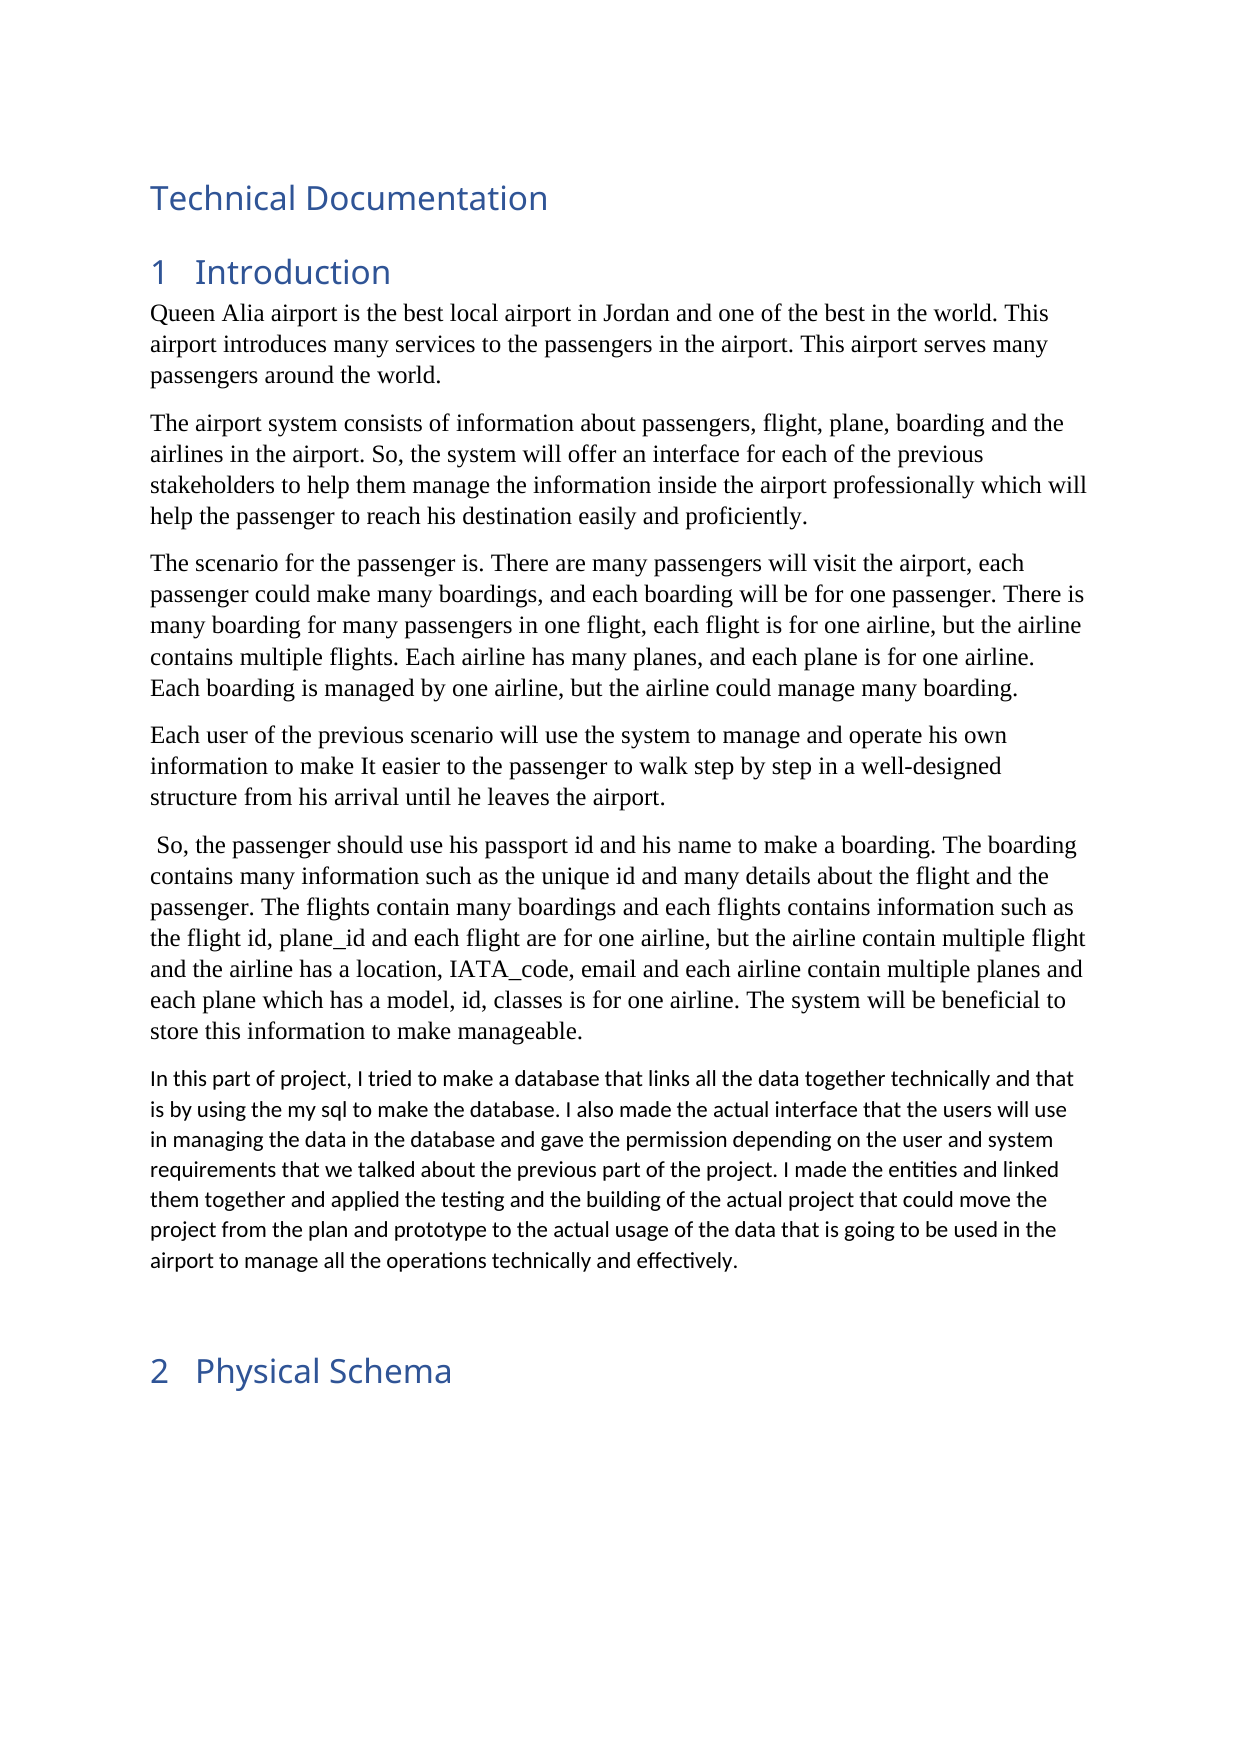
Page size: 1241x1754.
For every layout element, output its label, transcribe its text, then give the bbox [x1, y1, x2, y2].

text Queen Alia airport is the best local airport in Jordan and one of the best in the world. This airport introduces many services to the passengers in the airport. This airport serves many passengers around the world. [150, 298, 1090, 389]
text In this part of project, I tried to make a database that links all the data together technically and that is by using the my sql to make the database. I also made the actual interface that the users will use in managing the data in the database and gave the permission depending on the user and system requirements that we talked about the previous part of the project. I made the entities and linked them together and applied the testing and the building of the actual project that could move the project from the plan and prototype to the actual usage of the data that is going to be used in the airport to manage all the operations technically and effectively. [150, 1064, 1090, 1274]
text The scenario for the passenger is. There are many passengers will visit the airport, each passenger could make many boardings, and each boarding will be for one passenger. There is many boarding for many passengers in one flight, each flight is for one airline, but the airline contains multiple flights. Each airline has many planes, and each plane is for one airline. Each boarding is managed by one airline, but the airline could manage many boarding. [150, 548, 1090, 701]
text Each user of the previous scenario will use the system to manage and operate his own information to make It easier to the passenger to walk step by step in a well-designed structure from his arrival until he leaves the airport. [150, 720, 1090, 811]
subtitle Physical Schema [150, 1348, 1090, 1393]
text The airport system consists of information about passengers, flight, plane, boarding and the airlines in the airport. So, the system will offer an interface for each of the previous stakeholders to help them manage the information inside the airport professionally which will help the passenger to reach his destination easily and proficiently. [150, 408, 1090, 529]
subtitle Technical Documentation [150, 175, 1090, 220]
text So, the passenger should use his passport id and his name to make a boarding. The boarding contains many information such as the unique id and many details about the flight and the passenger. The flights contain many boardings and each flights contains information such as the flight id, plane_id and each flight are for one airline, but the airline contain multiple flight and the airline has a location, IATA_code, email and each airline contain multiple planes and each plane which has a model, id, classes is for one airline. The system will be beneficial to store this information to make manageable. [150, 830, 1090, 1046]
subtitle Introduction [150, 249, 1090, 294]
